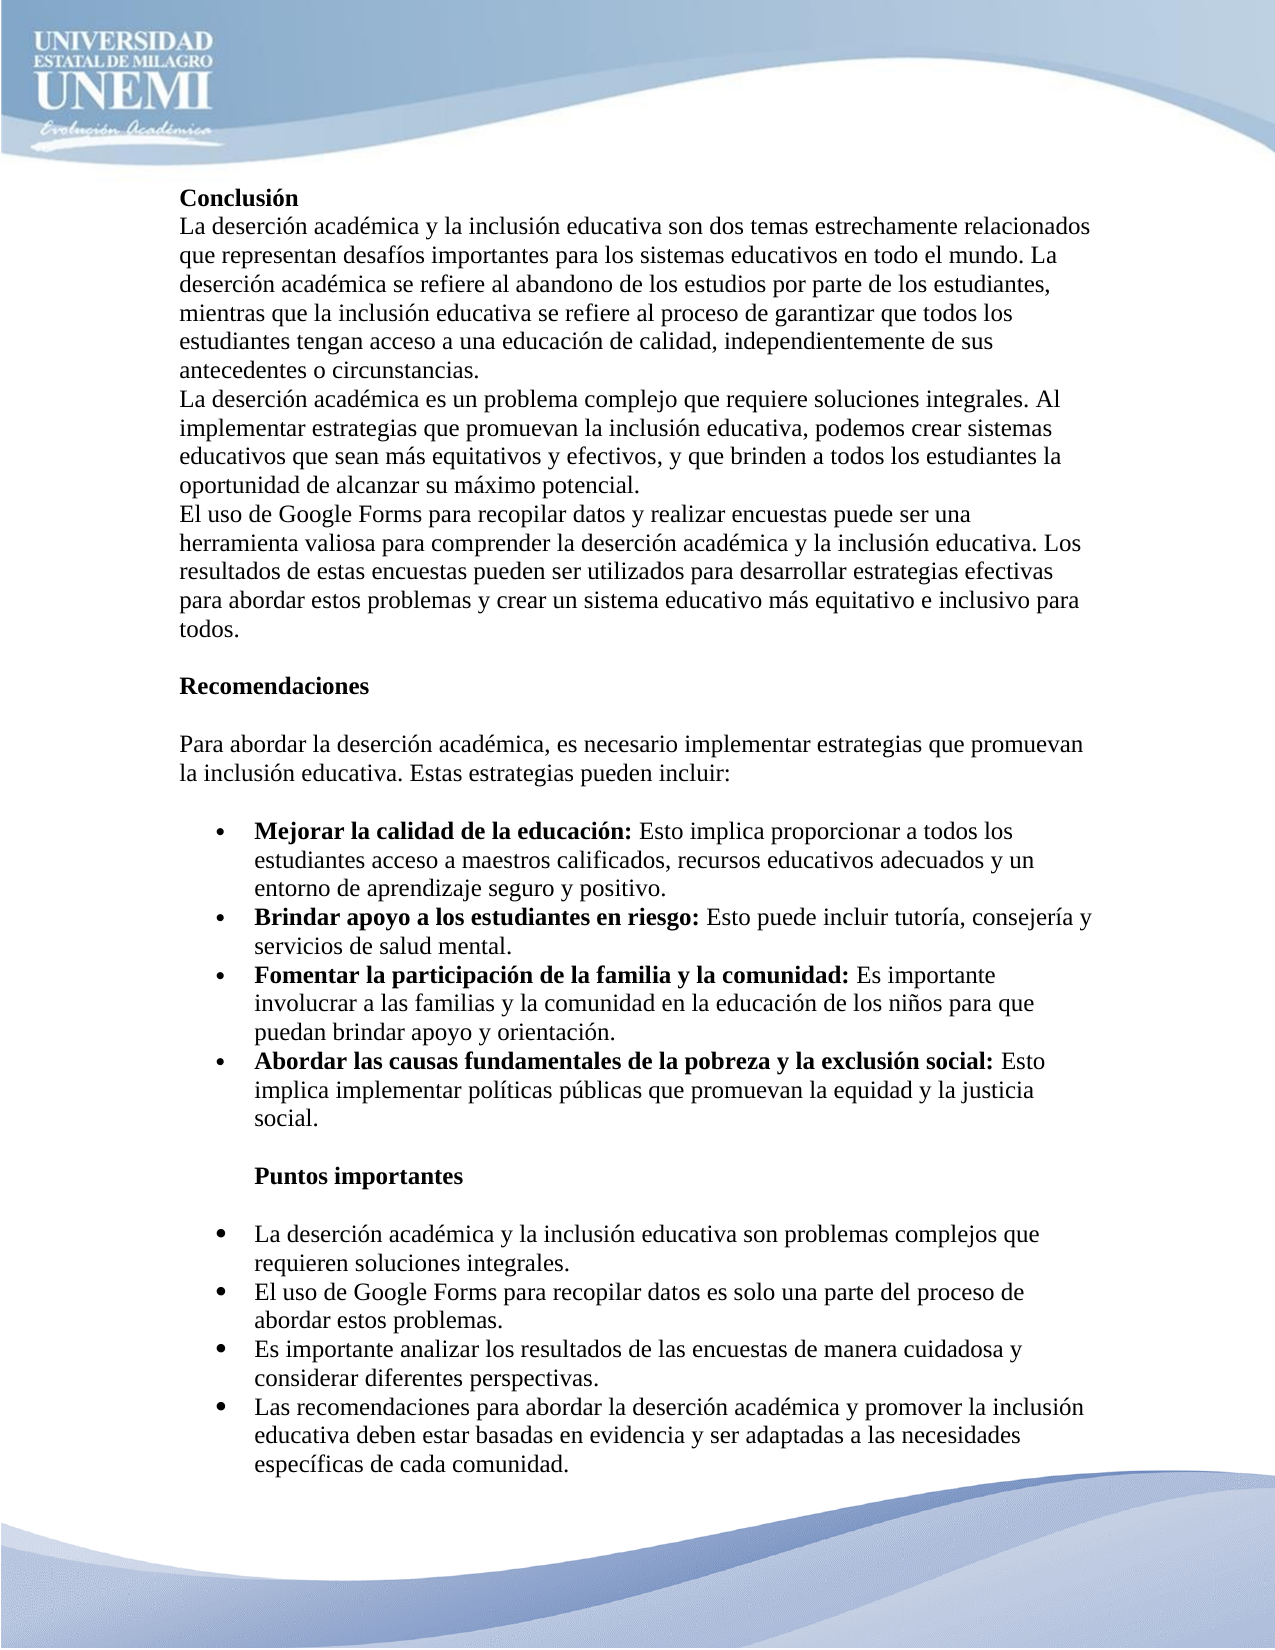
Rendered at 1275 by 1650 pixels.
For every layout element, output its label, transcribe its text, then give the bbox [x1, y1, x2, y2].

picture [0, 0, 1275, 388]
text Conclusión [179, 183, 1096, 211]
list El uso de Google Forms para recopilar datos es solo una parte del proceso de abordar estos problemas. [217, 1277, 1096, 1334]
list Fomentar la participación de la familia y la comunidad: Es importante involucrar a las familias y la comunidad en la educación de los niños para que puedan brindar apoyo y orientación. [217, 960, 1096, 1046]
list La deserción académica y la inclusión educativa son problemas complejos que requieren soluciones integrales. [217, 1219, 1096, 1277]
list Abordar las causas fundamentales de la pobreza y la exclusión social: Esto implica implementar políticas públicas que promuevan la equidad y la justicia social. [217, 1046, 1096, 1132]
text La deserción académica es un problema complejo que requiere soluciones integrales. Al implementar estrategias que promuevan la inclusión educativa, podemos crear sistemas educativos que sean más equitativos y efectivos, y que brinden a todos los estudiantes la oportunidad de alcanzar su máximo potencial. [179, 384, 1096, 499]
text El uso de Google Forms para recopilar datos y realizar encuestas puede ser una herramienta valiosa para comprender la deserción académica y la inclusión educativa. Los resultados de estas encuestas pueden ser utilizados para desarrollar estrategias efectivas para abordar estos problemas y crear un sistema educativo más equitativo e inclusivo para todos. [179, 499, 1096, 643]
picture [1, 861, 1275, 1648]
list Brindar apoyo a los estudiantes en riesgo: Esto puede incluir tutoría, consejería y servicios de salud mental. [217, 902, 1096, 960]
text Puntos importantes [254, 1161, 1096, 1190]
list Es importante analizar los resultados de las encuestas de manera cuidadosa y considerar diferentes perspectivas. [217, 1334, 1096, 1392]
text Para abordar la deserción académica, es necesario implementar estrategias que promuevan la inclusión educativa. Estas estrategias pueden incluir: [179, 729, 1096, 787]
list Las recomendaciones para abordar la deserción académica y promover la inclusión educativa deben estar basadas en evidencia y ser adaptadas a las necesidades específicas de cada comunidad. [217, 1392, 1096, 1478]
text La deserción académica y la inclusión educativa son dos temas estrechamente relacionados que representan desafíos importantes para los sistemas educativos en todo el mundo. La deserción académica se refiere al abandono de los estudios por parte de los estudiantes, mientras que la inclusión educativa se refiere al proceso de garantizar que todos los estudiantes tengan acceso a una educación de calidad, independientemente de sus antecedentes o circunstancias. [179, 211, 1096, 384]
list Mejorar la calidad de la educación: Esto implica proporcionar a todos los estudiantes acceso a maestros calificados, recursos educativos adecuados y un entorno de aprendizaje seguro y positivo. [217, 816, 1096, 902]
text Recomendaciones [179, 671, 1096, 700]
